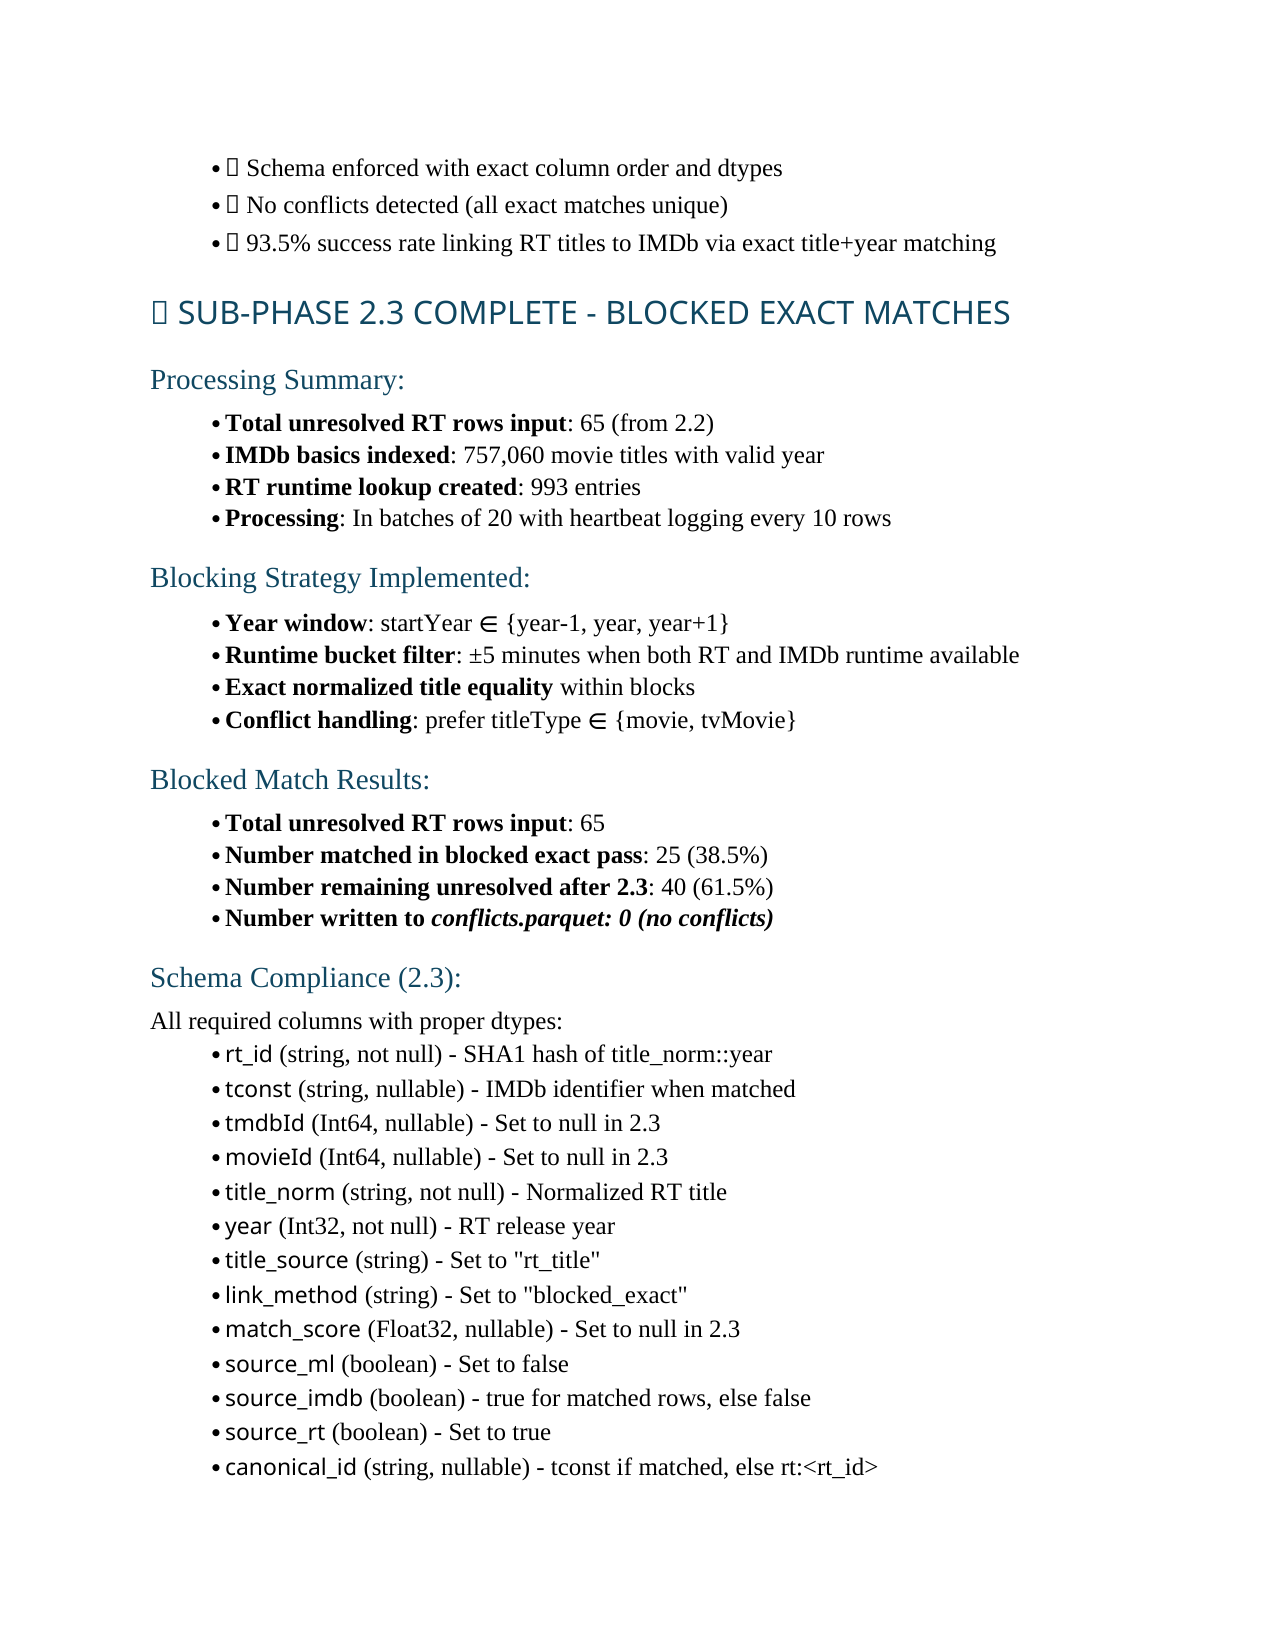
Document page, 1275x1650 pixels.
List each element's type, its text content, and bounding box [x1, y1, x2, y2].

list year (Int32, not null) - RT release year [212, 1210, 1125, 1241]
list Processing: In batches of 20 with heartbeat logging every 10 rows [212, 503, 1125, 532]
list Number remaining unresolved after 2.3: 40 (61.5%) [212, 872, 1125, 900]
list link_method (string) - Set to "blocked_exact" [212, 1279, 1125, 1310]
list tconst (string, nullable) - IMDb identifier when matched [212, 1073, 1125, 1104]
list title_norm (string, not null) - Normalized RT title [212, 1176, 1125, 1207]
list Total unresolved RT rows input: 65 (from 2.2) [212, 408, 1125, 437]
list source_imdb (boolean) - true for matched rows, else false [212, 1382, 1125, 1413]
list Exact normalized title equality within blocks [212, 672, 1125, 700]
list source_ml (boolean) - Set to false [212, 1348, 1125, 1379]
list Total unresolved RT rows input: 65 [212, 808, 1125, 837]
list canonical_id (string, nullable) - tconst if matched, else rt:<rt_id> [212, 1451, 1125, 1482]
list Conflict handling: prefer titleType ∈ {movie, tvMovie} [212, 703, 1125, 734]
list Year window: startYear ∈ {year-1, year, year+1} [212, 606, 1125, 637]
list match_score (Float32, nullable) - Set to null in 2.3 [212, 1313, 1125, 1344]
list ✅ 93.5% success rate linking RT titles to IMDb via exact title+year matching [212, 224, 1125, 258]
list Runtime bucket filter: ±5 minutes when both RT and IMDb runtime available [212, 640, 1125, 668]
subtitle Blocking Strategy Implemented: [150, 560, 1125, 594]
list title_source (string) - Set to "rt_title" [212, 1244, 1125, 1276]
list Number matched in blocked exact pass: 25 (38.5%) [212, 840, 1125, 868]
subtitle ✅ SUB-PHASE 2.3 COMPLETE - BLOCKED EXACT MATCHES [150, 290, 1125, 334]
subtitle Schema Compliance (2.3): [150, 960, 1125, 994]
subtitle Blocked Match Results: [150, 762, 1125, 795]
list Number written to conflicts.parquet: 0 (no conflicts) [212, 903, 1125, 932]
list RT runtime lookup created: 993 entries [212, 472, 1125, 500]
list rt_id (string, not null) - SHA1 hash of title_norm::year [212, 1038, 1125, 1069]
list ✅ No conflicts detected (all exact matches unique) [212, 187, 1125, 221]
list tmdbId (Int64, nullable) - Set to null in 2.3 [212, 1107, 1125, 1138]
text All required columns with proper dtypes: [150, 1006, 1125, 1035]
list ✅ Schema enforced with exact column order and dtypes [212, 150, 1125, 184]
list movieId (Int64, nullable) - Set to null in 2.3 [212, 1141, 1125, 1173]
subtitle Processing Summary: [150, 362, 1125, 395]
list source_rt (boolean) - Set to true [212, 1416, 1125, 1448]
list IMDb basics indexed: 757,060 movie titles with valid year [212, 440, 1125, 468]
